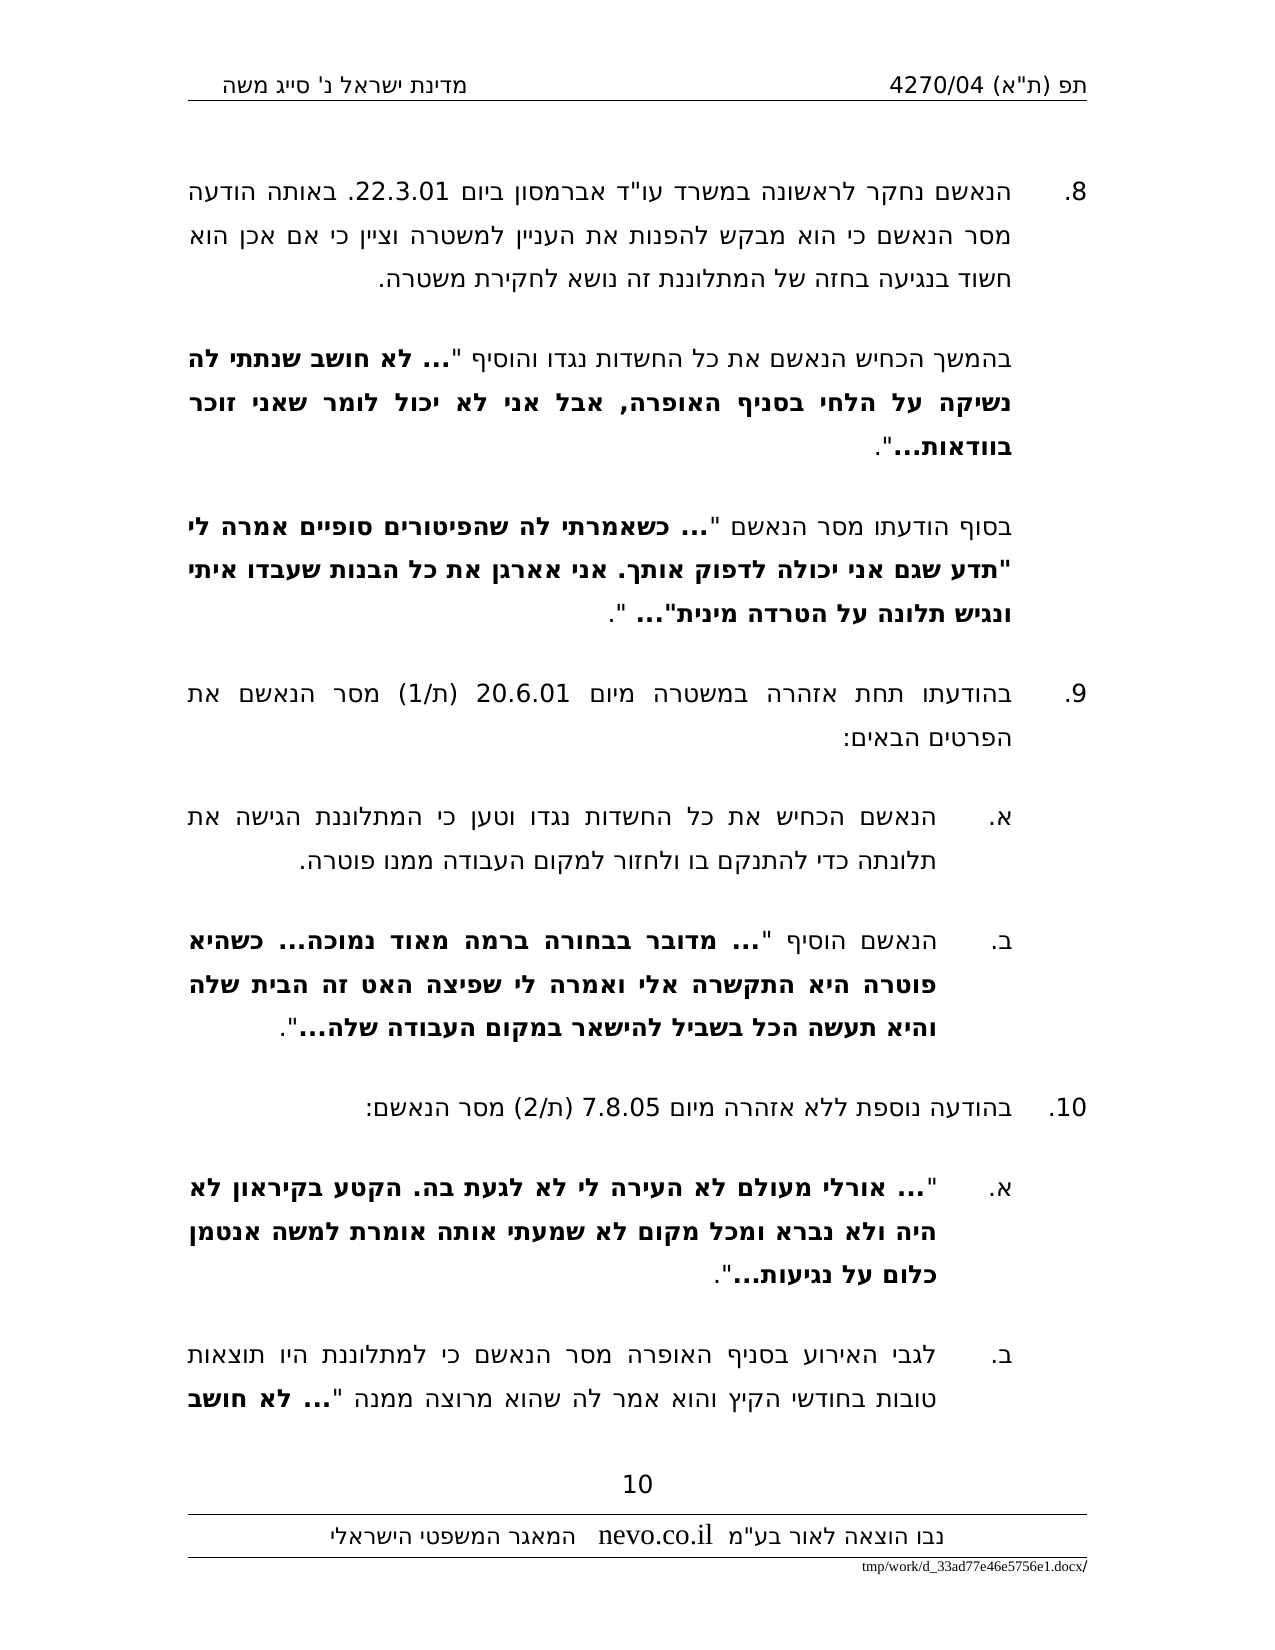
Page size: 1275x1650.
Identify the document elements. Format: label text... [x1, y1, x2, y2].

text בהמשך הכחיש הנאשם את כל החשדות נגדו והוסיף "... לא חושב שנתתי לה נשיקה על הלחי בסניף האופרה, אבל אני לא יכול לומר שאני זוכר בוודאות...". [187, 344, 1087, 461]
text ב. הנאשם הוסיף "... מדובר בבחורה ברמה מאוד נמוכה... כשהיא פוטרה היא התקשרה אלי ואמרה לי שפיצה האט זה הבית שלה והיא תעשה הכל בשביל להישאר במקום העבודה שלה...". [187, 926, 1012, 1043]
text 8. הנאשם נחקר לראשונה במשרד עו"ד אברמסון ביום 22.3.01. באותה הודעה מסר הנאשם כי הוא מבקש להפנות את העניין למשטרה וציין כי אם אכן הוא חשוד בנגיעה בחזה של המתלוננת זה נושא לחקירת משטרה. [187, 177, 1087, 294]
text בסוף הודעתו מסר הנאשם "... כשאמרתי לה שהפיטורים סופיים אמרה לי "תדע שגם אני יכולה לדפוק אותך. אני אארגן את כל הבנות שעבדו איתי ונגיש תלונה על הטרדה מינית"... ". [187, 512, 1012, 628]
text 9. בהודעתו תחת אזהרה במשטרה מיום 20.6.01 (ת/1) מסר הנאשם את הפרטים הבאים: [187, 679, 1087, 752]
text א. הנאשם הכחיש את כל החשדות נגדו וטען כי המתלוננת הגישה את תלונתה כדי להתנקם בו ולחזור למקום העבודה ממנו פוטרה. [187, 803, 1012, 876]
text א. "... אורלי מעולם לא העירה לי לא לגעת בה. הקטע בקיראון לא היה ולא נברא ומכל מקום לא שמעתי אותה אומרת למשה אנטמן כלום על נגיעות...". [187, 1173, 1012, 1290]
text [187, 1341, 1012, 1413]
text 10. בהודעה נוספת ללא אזהרה מיום 7.8.05 (ת/2) מסר הנאשם: [187, 1093, 1087, 1123]
